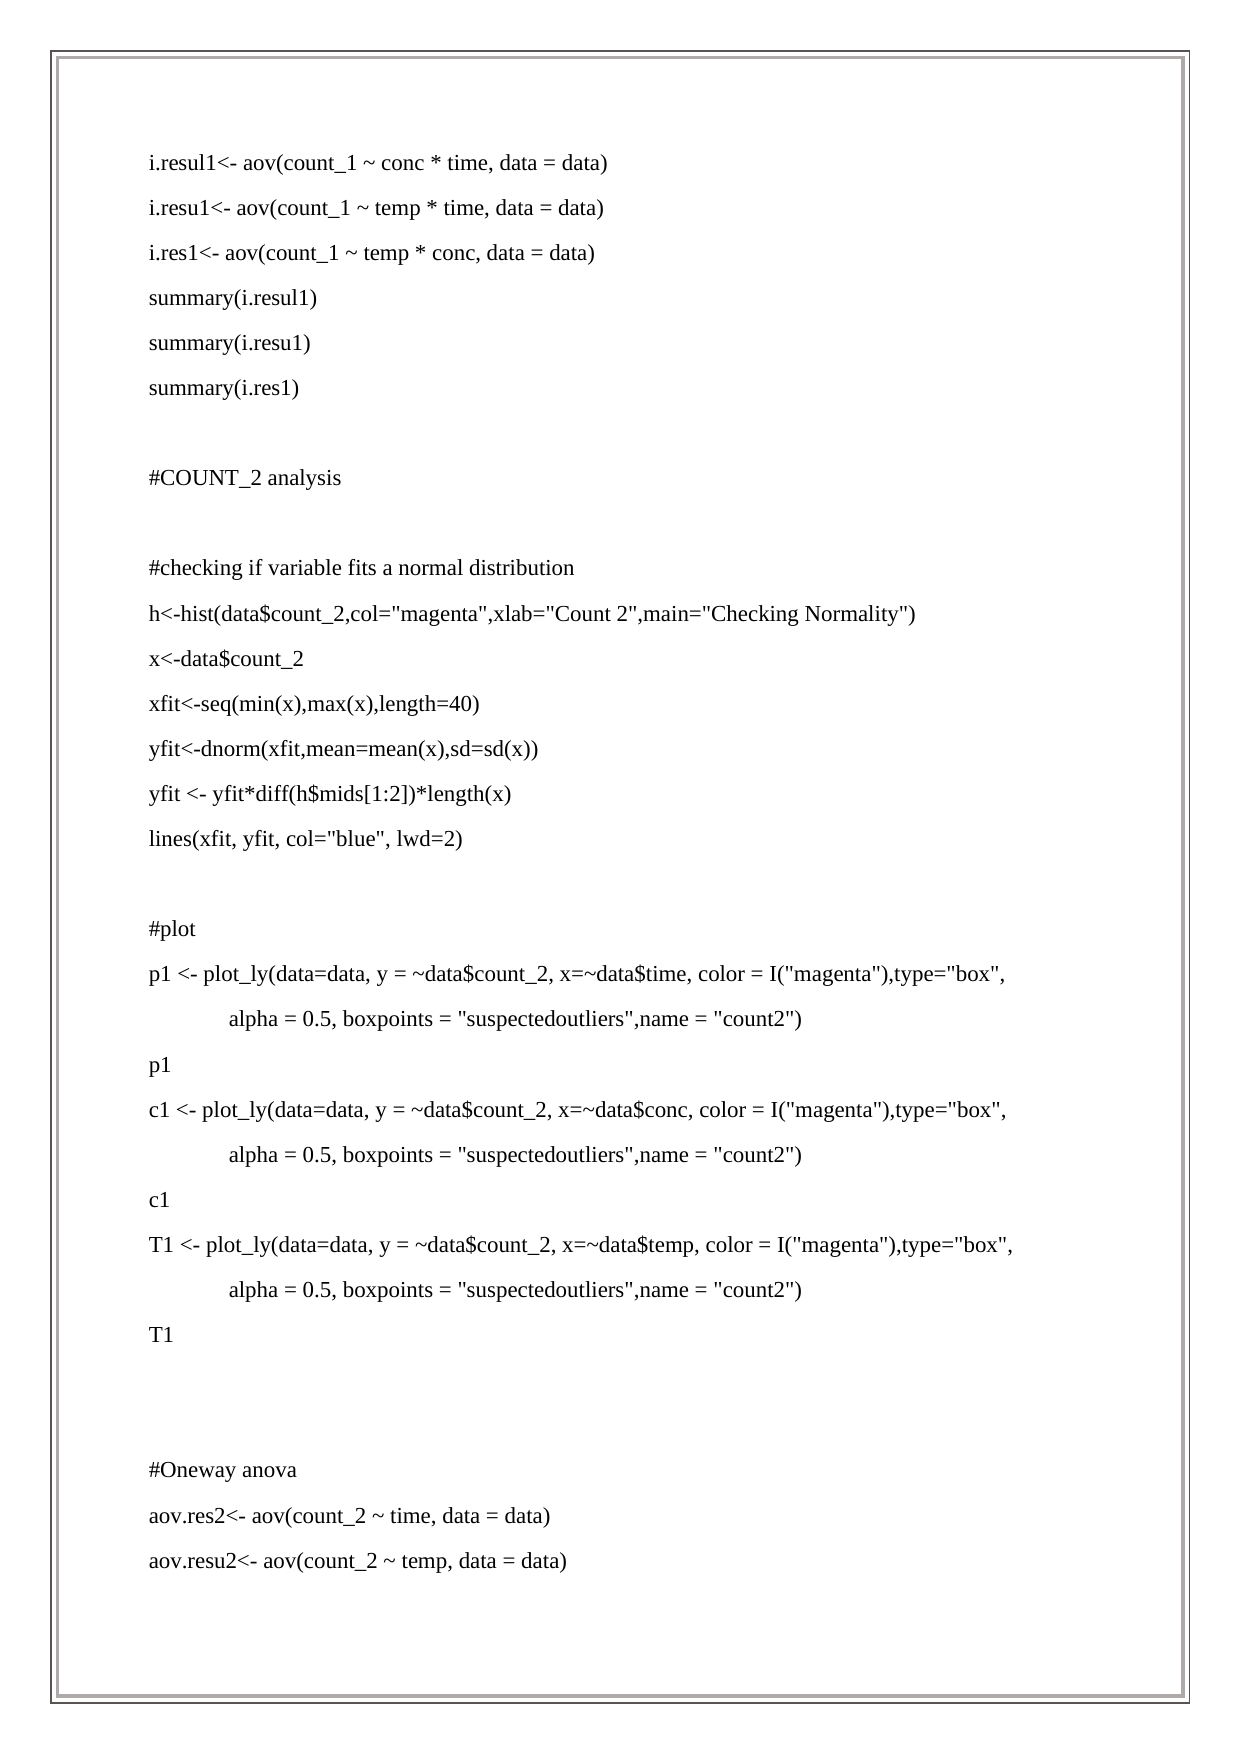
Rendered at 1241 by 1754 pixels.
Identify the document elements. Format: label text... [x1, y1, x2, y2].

text #checking if variable fits a normal distribution [148, 554, 1092, 581]
text T1 [148, 1321, 1092, 1348]
text #Oneway anova [148, 1457, 1092, 1483]
text i.res1<- aov(count_1 ~ temp * conc, data = data) [148, 239, 1092, 265]
text summary(i.resu1) [148, 329, 1092, 355]
text lines(xfit, yfit, col="blue", lwd=2) [148, 825, 1092, 851]
text c1 [148, 1186, 1092, 1212]
text p1 <- plot_ly(data=data, y = ~data$count_2, x=~data$time, color = I("magenta"),type="box", [148, 960, 1092, 987]
text T1 <- plot_ly(data=data, y = ~data$count_2, x=~data$temp, color = I("magenta"),type="box", [148, 1231, 1092, 1257]
text h<-hist(data$count_2,col="magenta",xlab="Count 2",main="Checking Normality") [148, 599, 1092, 626]
text alpha = 0.5, boxpoints = "suspectedoutliers",name = "count2") [148, 1141, 1092, 1167]
text summary(i.resul1) [148, 284, 1092, 310]
text p1 [148, 1051, 1092, 1077]
text alpha = 0.5, boxpoints = "suspectedoutliers",name = "count2") [148, 1006, 1092, 1032]
text summary(i.res1) [148, 374, 1092, 400]
text #COUNT_2 analysis [148, 464, 1092, 491]
text yfit <- yfit*diff(h$mids[1:2])*length(x) [148, 780, 1092, 806]
text yfit<-dnorm(xfit,mean=mean(x),sd=sd(x)) [148, 735, 1092, 761]
text aov.res2<- aov(count_2 ~ time, data = data) [148, 1502, 1092, 1528]
text aov.resu2<- aov(count_2 ~ temp, data = data) [148, 1547, 1092, 1573]
text c1 <- plot_ly(data=data, y = ~data$count_2, x=~data$conc, color = I("magenta"),type="box", [148, 1096, 1092, 1122]
text #plot [148, 915, 1092, 942]
text i.resul1<- aov(count_1 ~ conc * time, data = data) [148, 148, 1092, 175]
text x<-data$count_2 [148, 645, 1092, 671]
text alpha = 0.5, boxpoints = "suspectedoutliers",name = "count2") [148, 1276, 1092, 1302]
text xfit<-seq(min(x),max(x),length=40) [148, 690, 1092, 716]
text i.resu1<- aov(count_1 ~ temp * time, data = data) [148, 194, 1092, 220]
